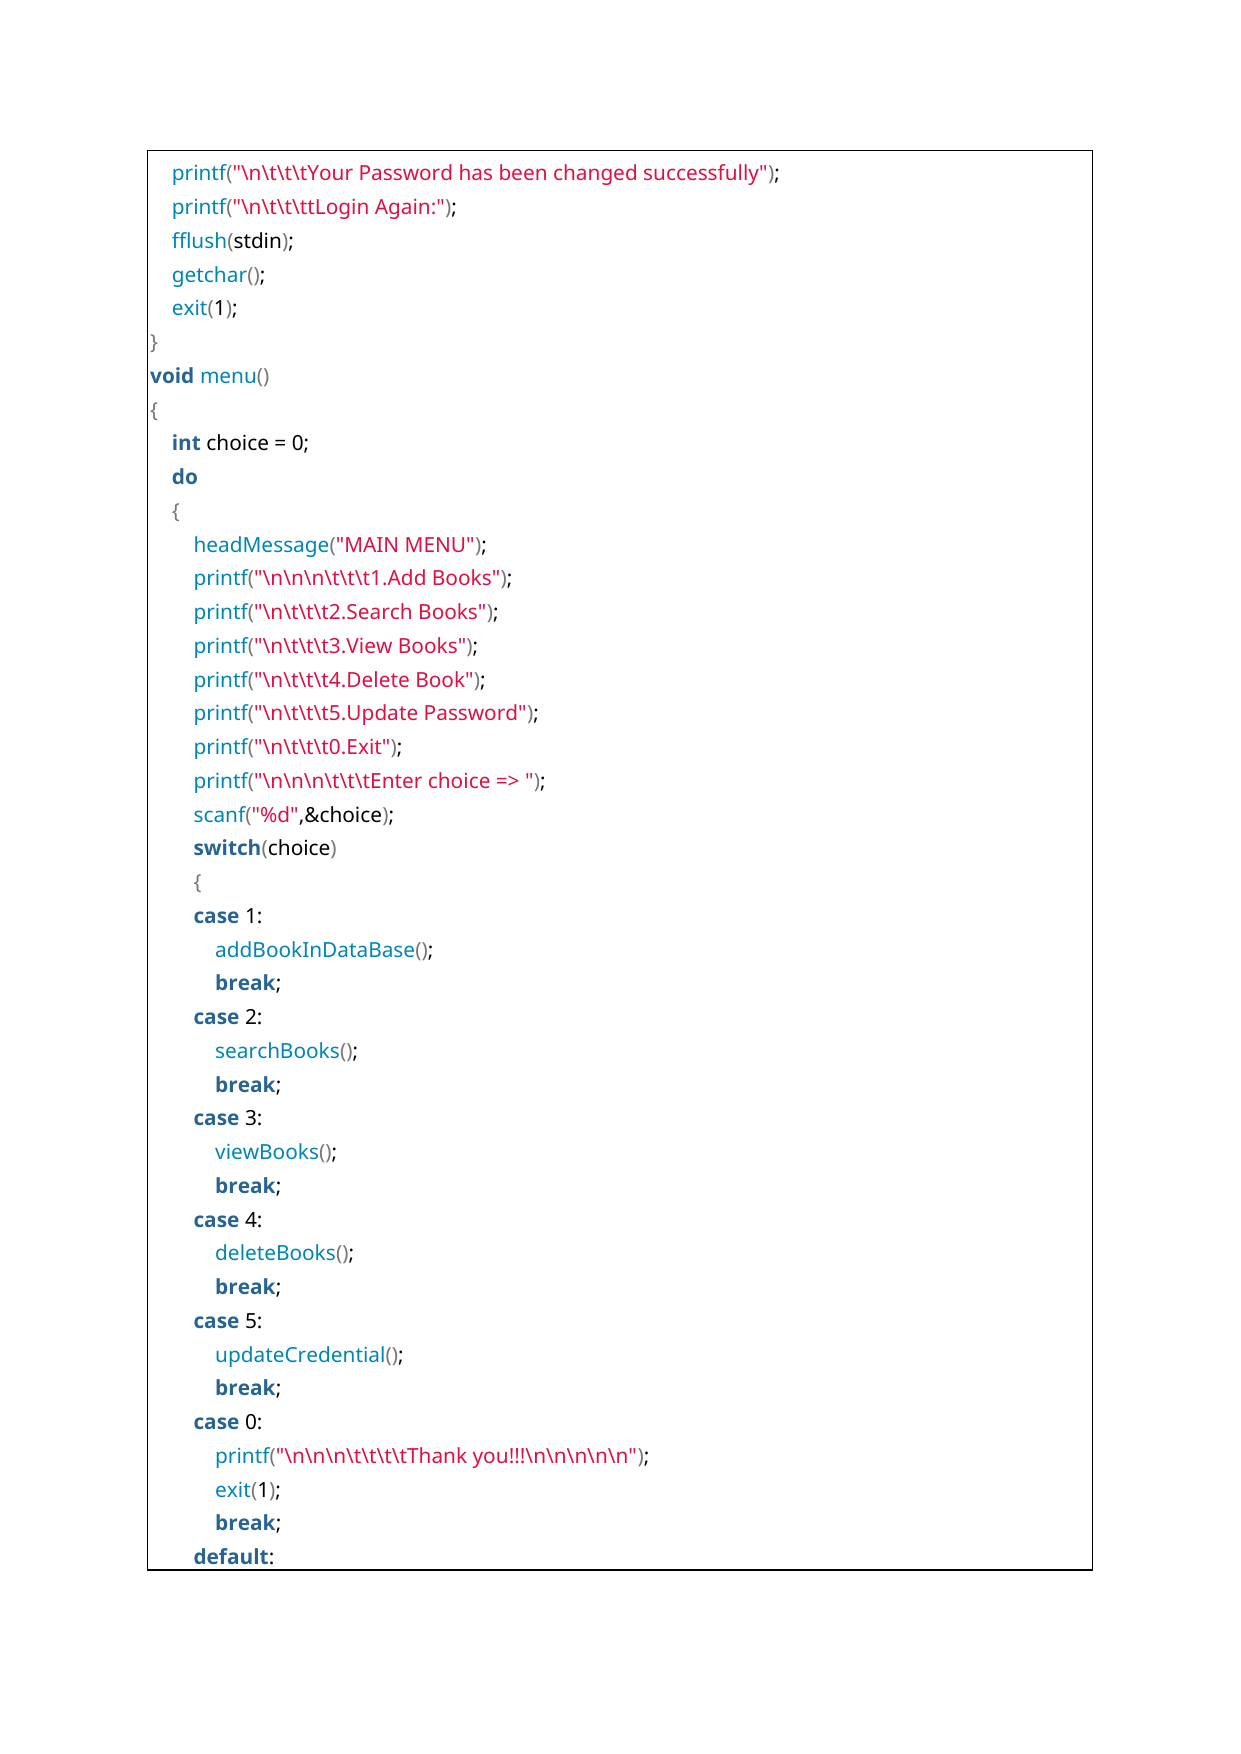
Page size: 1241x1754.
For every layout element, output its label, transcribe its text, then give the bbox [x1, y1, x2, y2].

text printf("\n\t\t\t4.Delete Book"); [150, 659, 1090, 693]
text default: [150, 1537, 1090, 1569]
text printf("\n\t\t\t5.Update Password"); [150, 693, 1090, 727]
text printf("\n\n\n\t\t\t\tThank you!!!\n\n\n\n\n"); [150, 1436, 1090, 1469]
text break; [150, 1503, 1090, 1537]
text getchar(); [150, 254, 1090, 288]
text break; [150, 1368, 1090, 1402]
text printf("\n\t\t\t3.View Books"); [150, 626, 1090, 659]
text break; [150, 963, 1090, 997]
text exit(1); [150, 288, 1090, 322]
text printf("\n\n\n\t\t\tEnter choice => "); [150, 761, 1090, 794]
text int choice = 0; [150, 423, 1090, 457]
text { [150, 491, 1090, 524]
text printf("\n\n\n\t\t\t1.Add Books"); [150, 558, 1090, 592]
text { [150, 389, 1090, 423]
text deleteBooks(); [150, 1233, 1090, 1267]
text printf("\n\t\t\t0.Exit"); [150, 727, 1090, 761]
text printf("\n\t\t\tYour Password has been changed successfully"); [148, 151, 1092, 187]
text do [150, 457, 1090, 491]
text break; [150, 1267, 1090, 1301]
text break; [150, 1166, 1090, 1199]
text break; [150, 1064, 1090, 1098]
text updateCredential(); [150, 1334, 1090, 1368]
text void menu() [150, 356, 1090, 389]
text case 3: [150, 1098, 1090, 1132]
text case 0: [150, 1402, 1090, 1436]
text switch(choice) [150, 828, 1090, 862]
text exit(1); [150, 1469, 1090, 1503]
text searchBooks(); [150, 1031, 1090, 1064]
text printf("\n\t\t\ttLogin Again:"); [150, 187, 1090, 221]
text printf("\n\t\t\t2.Search Books"); [150, 592, 1090, 626]
text fflush(stdin); [150, 221, 1090, 254]
text headMessage("MAIN MENU"); [150, 524, 1090, 558]
text { [150, 862, 1090, 896]
text addBookInDataBase(); [150, 929, 1090, 963]
text case 1: [150, 896, 1090, 929]
text case 4: [150, 1199, 1090, 1233]
text } [150, 322, 1090, 356]
text viewBooks(); [150, 1132, 1090, 1166]
text case 2: [150, 997, 1090, 1031]
text case 5: [150, 1301, 1090, 1334]
text scanf("%d",&choice); [150, 794, 1090, 828]
